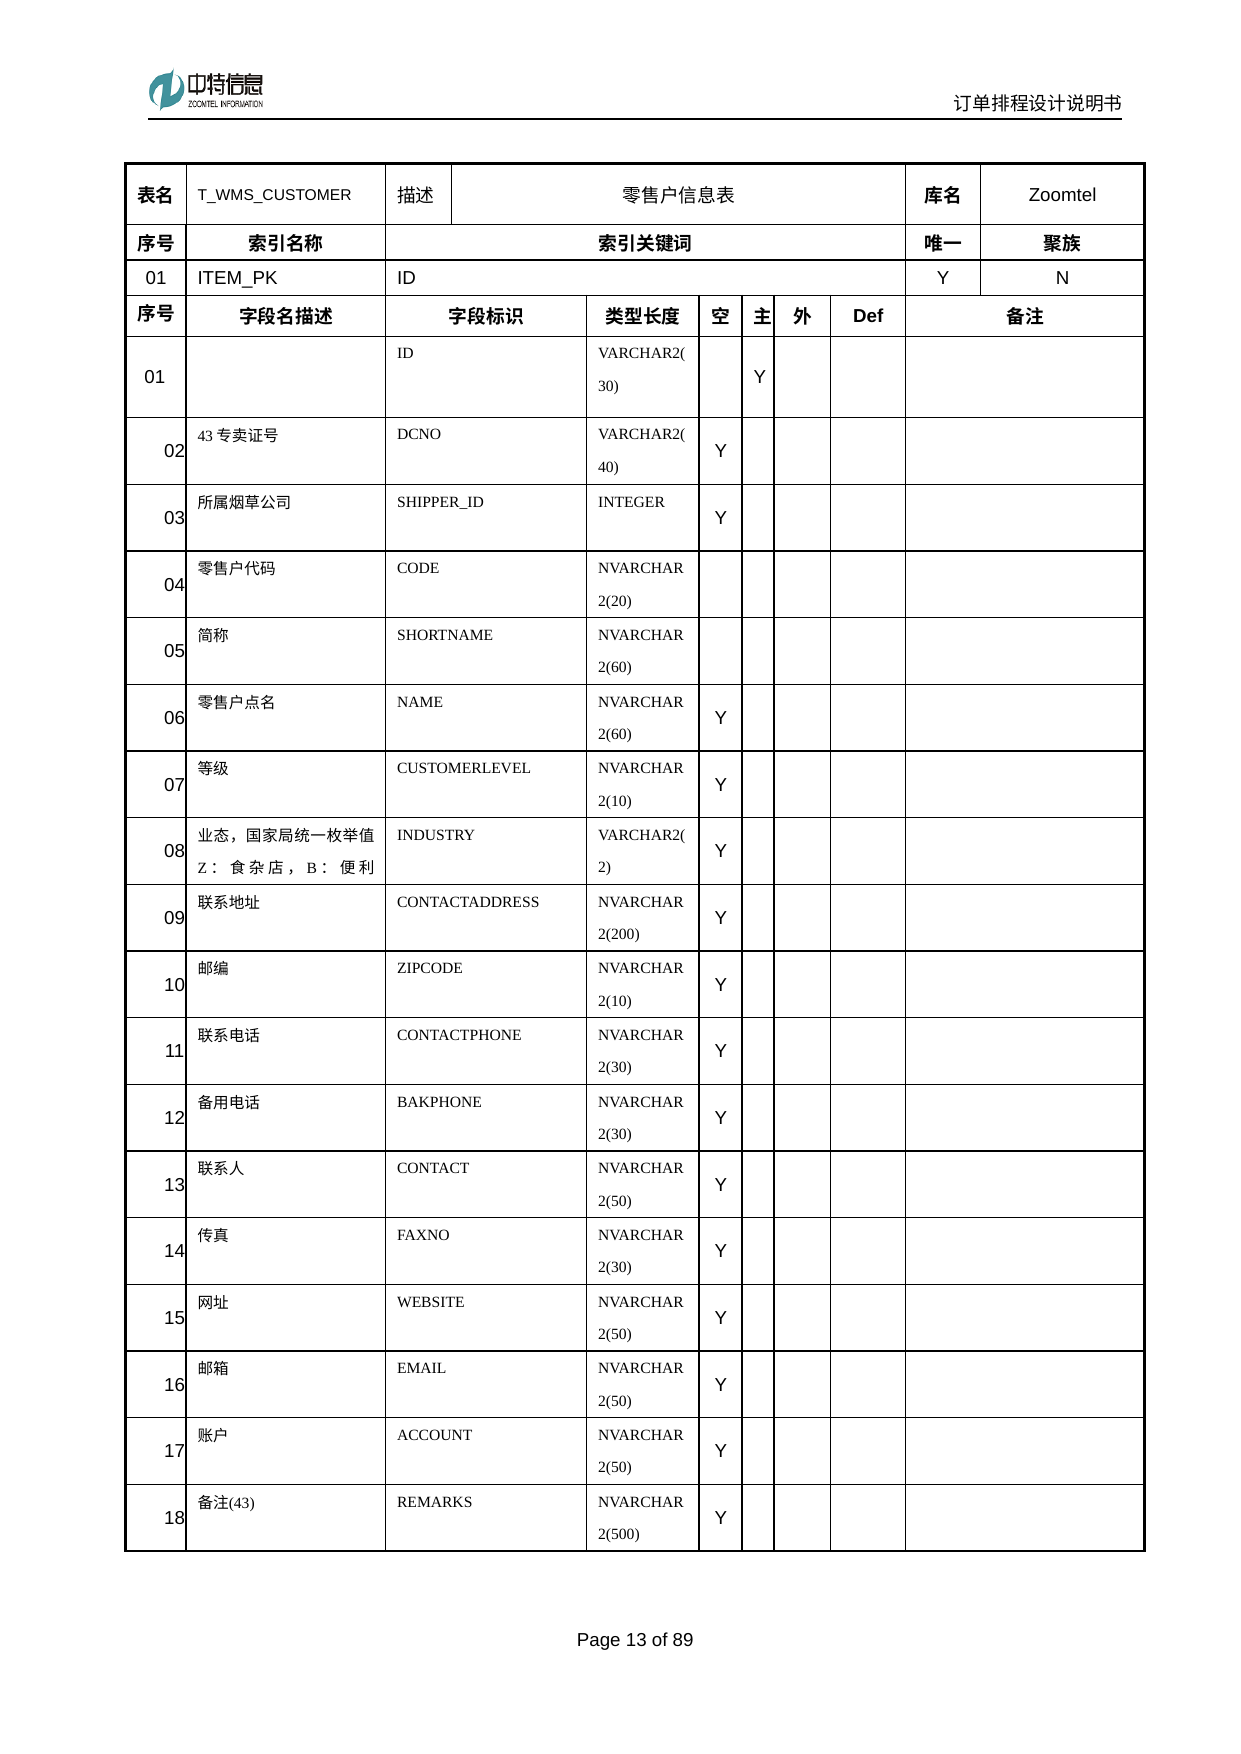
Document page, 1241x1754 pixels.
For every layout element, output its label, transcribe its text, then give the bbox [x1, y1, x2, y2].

table_cell NVARCHAR2(30) [587, 1218, 698, 1283]
table_cell Y [700, 485, 741, 550]
table_cell WEBSITE [386, 1285, 586, 1350]
table_cell [831, 485, 905, 550]
table_cell [127, 1152, 185, 1217]
table_cell [743, 1418, 773, 1483]
table_cell [775, 485, 830, 550]
table_cell BAKPHONE [386, 1085, 586, 1150]
table_cell 联系地址 [187, 885, 385, 950]
table_cell FAXNO [386, 1218, 586, 1283]
table_cell 索引名称 [187, 225, 385, 259]
table_cell [906, 1485, 1143, 1550]
table_cell 所属烟草公司 [187, 485, 385, 550]
table_cell 邮编 [187, 952, 385, 1017]
table_cell NVARCHAR2(30) [587, 1018, 698, 1083]
table_cell [775, 618, 830, 683]
table_cell [775, 337, 830, 417]
table_cell Y [700, 885, 741, 950]
table_cell [775, 885, 830, 950]
table_cell 账户 [187, 1418, 385, 1483]
table_cell [906, 1018, 1143, 1083]
table_cell NVARCHAR2(30) [587, 1085, 698, 1150]
table_cell [127, 752, 185, 817]
table_cell [831, 1018, 905, 1083]
table_cell [906, 1085, 1143, 1150]
table_cell ID [386, 337, 586, 417]
table_cell NVARCHAR2(10) [587, 952, 698, 1017]
table_cell [127, 552, 185, 617]
table_header Zoomtel [981, 165, 1143, 224]
table_cell [187, 337, 385, 417]
table_cell [831, 685, 905, 750]
table_cell [906, 752, 1143, 817]
table_cell Def [831, 296, 905, 336]
table_cell [127, 952, 185, 1017]
table_cell [906, 618, 1143, 683]
table_cell 类型长度 [587, 296, 698, 336]
table_cell ZIPCODE [386, 952, 586, 1017]
table_cell [775, 1152, 830, 1217]
table_cell NVARCHAR2(50) [587, 1352, 698, 1417]
table_cell [743, 1085, 773, 1150]
table_cell [743, 552, 773, 617]
table_cell [700, 552, 741, 617]
table_cell 索引关键词 [386, 225, 905, 259]
table_cell [127, 418, 185, 483]
table_cell [775, 818, 830, 883]
table_cell 等级 [187, 752, 385, 817]
table_cell ACCOUNT [386, 1418, 586, 1483]
table_cell NVARCHAR2(500) [587, 1485, 698, 1550]
table_cell CONTACTADDRESS [386, 885, 586, 950]
table_cell NVARCHAR2(200) [587, 885, 698, 950]
table_header 描述 [386, 165, 451, 224]
table_cell NVARCHAR2(10) [587, 752, 698, 817]
table_cell 43专卖证号 [187, 418, 385, 483]
table_header 零售户信息表 [452, 165, 905, 224]
table_cell [775, 685, 830, 750]
table_cell [831, 418, 905, 483]
table_cell SHIPPER_ID [386, 485, 586, 550]
table_cell [127, 1018, 185, 1083]
table_header 表名 [127, 165, 186, 224]
table_cell Y [700, 1018, 741, 1083]
table_cell Y [700, 1152, 741, 1217]
table_cell Y [743, 337, 773, 417]
table_cell NVARCHAR2(50) [587, 1285, 698, 1350]
table_cell Y [700, 818, 741, 883]
table_cell 01 [127, 261, 185, 294]
table_cell [775, 752, 830, 817]
table_cell [831, 818, 905, 883]
table_cell [831, 1085, 905, 1150]
table_cell [831, 885, 905, 950]
table_cell EMAIL [386, 1352, 586, 1417]
table_cell Y [700, 752, 741, 817]
table_cell [775, 418, 830, 483]
table_cell INDUSTRY [386, 818, 586, 883]
table_cell [775, 1085, 830, 1150]
table_cell [831, 752, 905, 817]
table_cell [831, 337, 905, 417]
table_cell [775, 552, 830, 617]
table_cell Y [700, 685, 741, 750]
table_cell 传真 [187, 1218, 385, 1283]
table_cell NVARCHAR2(60) [587, 685, 698, 750]
table_cell DCNO [386, 418, 586, 483]
table_cell 字段名描述 [187, 296, 385, 336]
table_cell [831, 1352, 905, 1417]
table_cell [831, 1152, 905, 1217]
table_cell SHORTNAME [386, 618, 586, 683]
table_cell [831, 552, 905, 617]
table_cell [700, 337, 741, 417]
table_cell 网址 [187, 1285, 385, 1350]
table_cell [743, 485, 773, 550]
table_cell 邮箱 [187, 1352, 385, 1417]
table_cell [906, 552, 1143, 617]
table_cell [775, 1485, 830, 1550]
table_cell [831, 1485, 905, 1550]
table_cell [743, 1285, 773, 1350]
table_cell 备用电话 [187, 1085, 385, 1150]
table_cell 唯一 [906, 225, 980, 259]
picture [146, 67, 266, 111]
table_cell [127, 1352, 185, 1417]
table_cell [775, 1352, 830, 1417]
table_cell 主 [743, 296, 773, 336]
table_cell 空 [700, 296, 741, 336]
table_cell Y [700, 1485, 741, 1550]
table_cell [127, 818, 185, 883]
table_cell N [981, 261, 1143, 294]
table_cell [127, 1218, 185, 1283]
table_cell [906, 1285, 1143, 1350]
table_cell [775, 952, 830, 1017]
table_cell [743, 1352, 773, 1417]
table_cell Y [700, 1285, 741, 1350]
table_cell Y [700, 1418, 741, 1483]
table_cell Y [700, 952, 741, 1017]
table_cell VARCHAR2(40) [587, 418, 698, 483]
table_cell NAME [386, 685, 586, 750]
table_cell REMARKS [386, 1485, 586, 1550]
table_cell [127, 1485, 185, 1550]
table_cell [906, 818, 1143, 883]
table_cell NVARCHAR2(50) [587, 1152, 698, 1217]
table_cell [775, 1018, 830, 1083]
table_cell [831, 952, 905, 1017]
table_cell Y [700, 1352, 741, 1417]
table_cell VARCHAR2(2) [587, 818, 698, 883]
table_cell [127, 618, 185, 683]
table_cell [743, 885, 773, 950]
table_cell [775, 1285, 830, 1350]
table_cell 序号 [127, 296, 185, 336]
table_cell [127, 885, 185, 950]
table_cell [743, 418, 773, 483]
table_cell [831, 1418, 905, 1483]
table_cell 外 [775, 296, 830, 336]
table_header 库名 [906, 165, 980, 224]
table_cell 零售户点名 [187, 685, 385, 750]
table_cell [700, 618, 741, 683]
table_cell CUSTOMERLEVEL [386, 752, 586, 817]
table_header T_WMS_CUSTOMER [187, 165, 385, 224]
table_cell [831, 1218, 905, 1283]
table_cell VARCHAR2(30) [587, 337, 698, 417]
table_cell [906, 418, 1143, 483]
table_cell ID [386, 261, 905, 294]
table_cell [906, 337, 1143, 417]
table_cell CODE [386, 552, 586, 617]
table_cell [743, 685, 773, 750]
table_cell [743, 618, 773, 683]
table_cell [127, 1085, 185, 1150]
table_cell CONTACT [386, 1152, 586, 1217]
table_cell [906, 885, 1143, 950]
table_cell 序号 [127, 225, 185, 259]
table_cell 备注 [906, 296, 1143, 336]
table_cell Y [700, 418, 741, 483]
table_cell [127, 1418, 185, 1483]
table_cell 字段标识 [386, 296, 586, 336]
table_cell NVARCHAR2(60) [587, 618, 698, 683]
table_cell [127, 685, 185, 750]
table_cell 联系人 [187, 1152, 385, 1217]
table_cell ITEM_PK [187, 261, 385, 294]
table_cell [775, 1418, 830, 1483]
table_cell 联系电话 [187, 1018, 385, 1083]
table_cell NVARCHAR2(20) [587, 552, 698, 617]
table_cell [906, 1218, 1143, 1283]
table_cell [906, 1352, 1143, 1417]
table_cell 聚族 [981, 225, 1143, 259]
table_cell 简称 [187, 618, 385, 683]
table_cell Y [700, 1218, 741, 1283]
table_cell [127, 1285, 185, 1350]
table_cell [743, 752, 773, 817]
table_cell [743, 1218, 773, 1283]
table_cell [906, 1152, 1143, 1217]
table_cell CONTACTPHONE [386, 1018, 586, 1083]
table_cell [743, 1152, 773, 1217]
table_cell NVARCHAR2(50) [587, 1418, 698, 1483]
table_cell [831, 1285, 905, 1350]
table_cell [906, 1418, 1143, 1483]
table_cell [831, 618, 905, 683]
table_cell [775, 1218, 830, 1283]
table_cell [743, 1018, 773, 1083]
table_cell [127, 337, 185, 417]
table_cell [906, 485, 1143, 550]
table_cell Y [906, 261, 980, 294]
table_cell 备注(43) [187, 1485, 385, 1550]
table_cell Y [700, 1085, 741, 1150]
table_cell [743, 952, 773, 1017]
table_cell [743, 818, 773, 883]
table_cell [906, 685, 1143, 750]
table_cell [906, 952, 1143, 1017]
table_cell [127, 485, 185, 550]
table_cell INTEGER [587, 485, 698, 550]
table_cell [743, 1485, 773, 1550]
table_cell 业态，国家局统一枚举值 Z：食杂店，B：便利店，S：超市，N：商场，Y：烟酒商店，F：娱乐服务，Q：其他 [187, 818, 385, 883]
table_cell 零售户代码 [187, 552, 385, 617]
